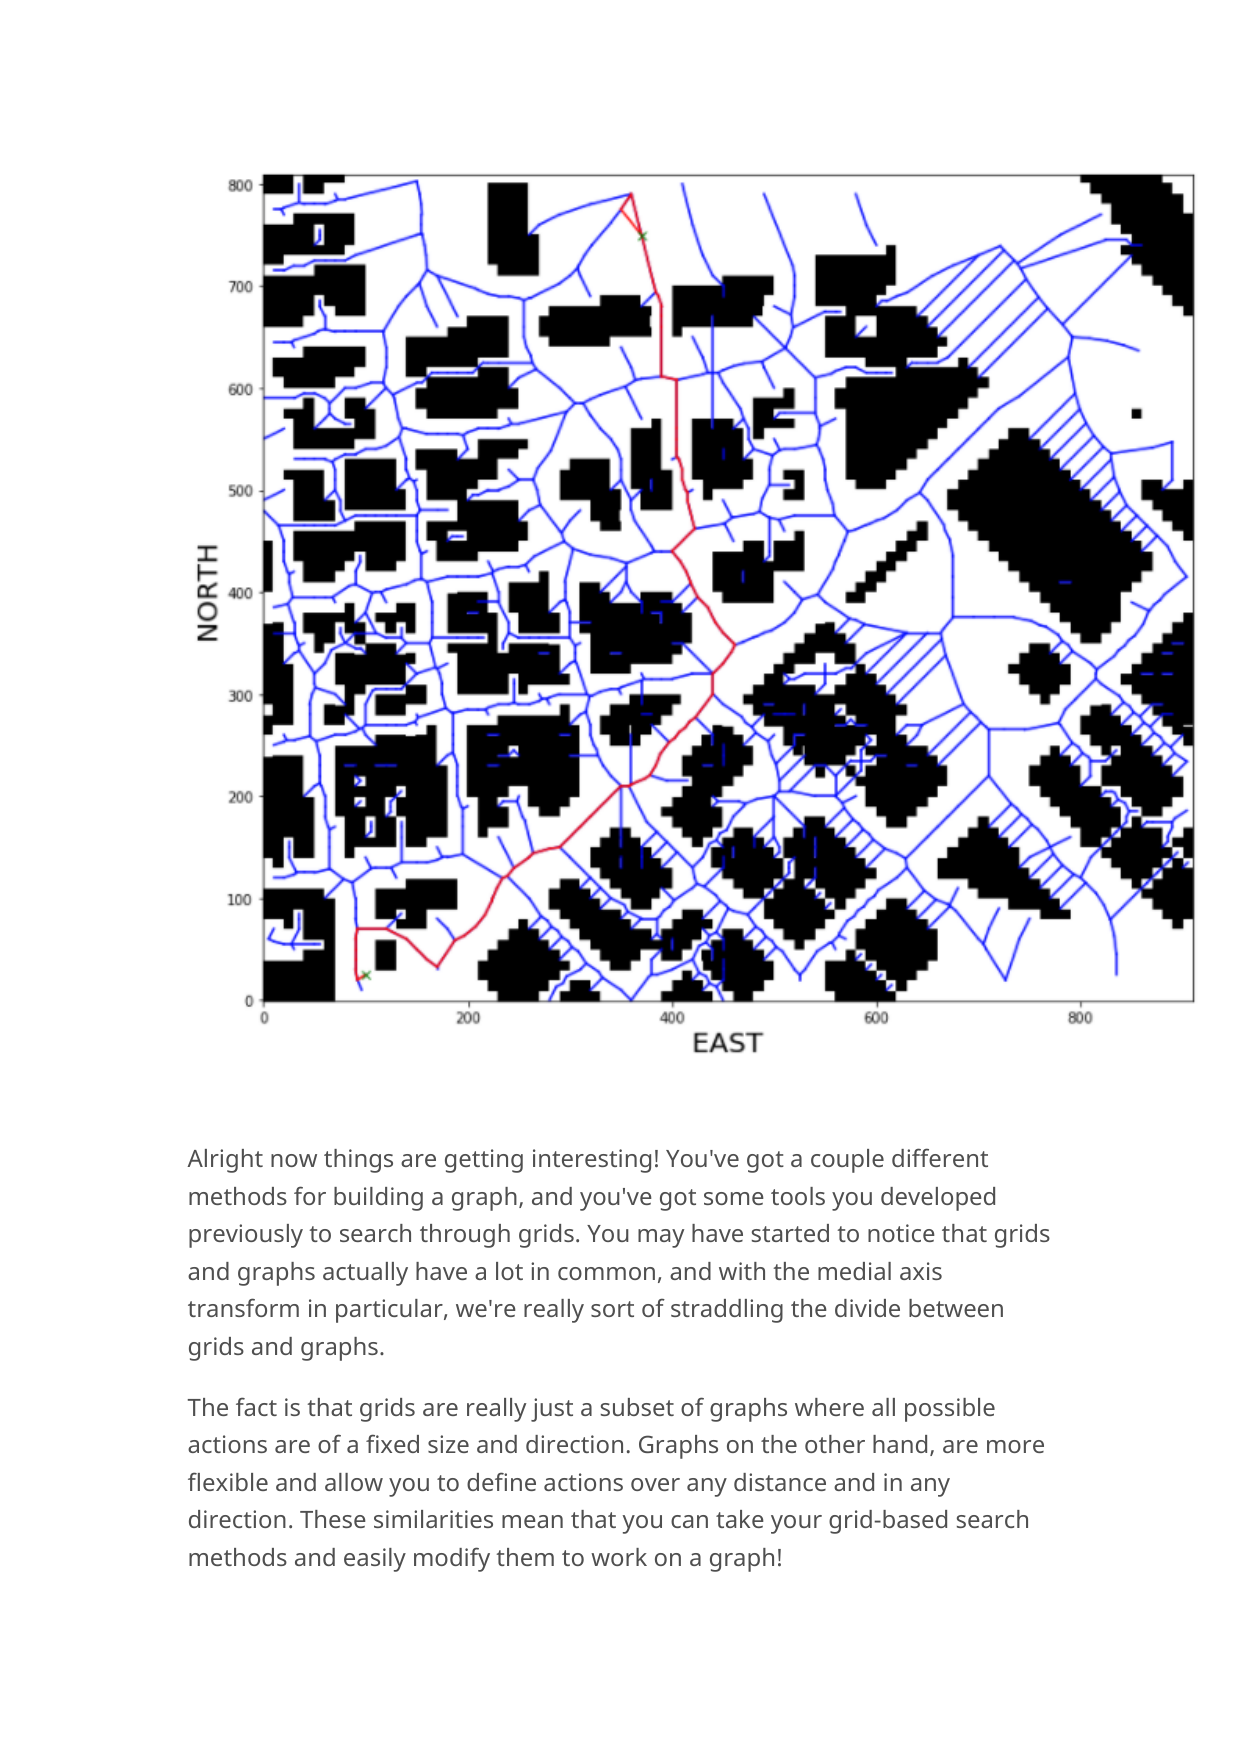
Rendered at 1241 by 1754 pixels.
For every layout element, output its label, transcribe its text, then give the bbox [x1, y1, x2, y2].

text Alright now things are getting interesting! You've got a couple different methods for building a graph, and you've got some tools you developed previously to search through grids. You may have started to notice that grids and graphs actually have a lot in common, and with the medial axis transform in particular, we're really sort of straddling the divide between grids and graphs. [187, 1139, 1053, 1364]
picture [187, 164, 1229, 1068]
text The fact is that grids are really just a subset of graphs where all possible actions are of a fixed size and direction. Graphs on the other hand, are more flexible and allow you to define actions over any distance and in any direction. These similarities mean that you can take your grid-based search methods and easily modify them to work on a graph! [187, 1388, 1053, 1575]
